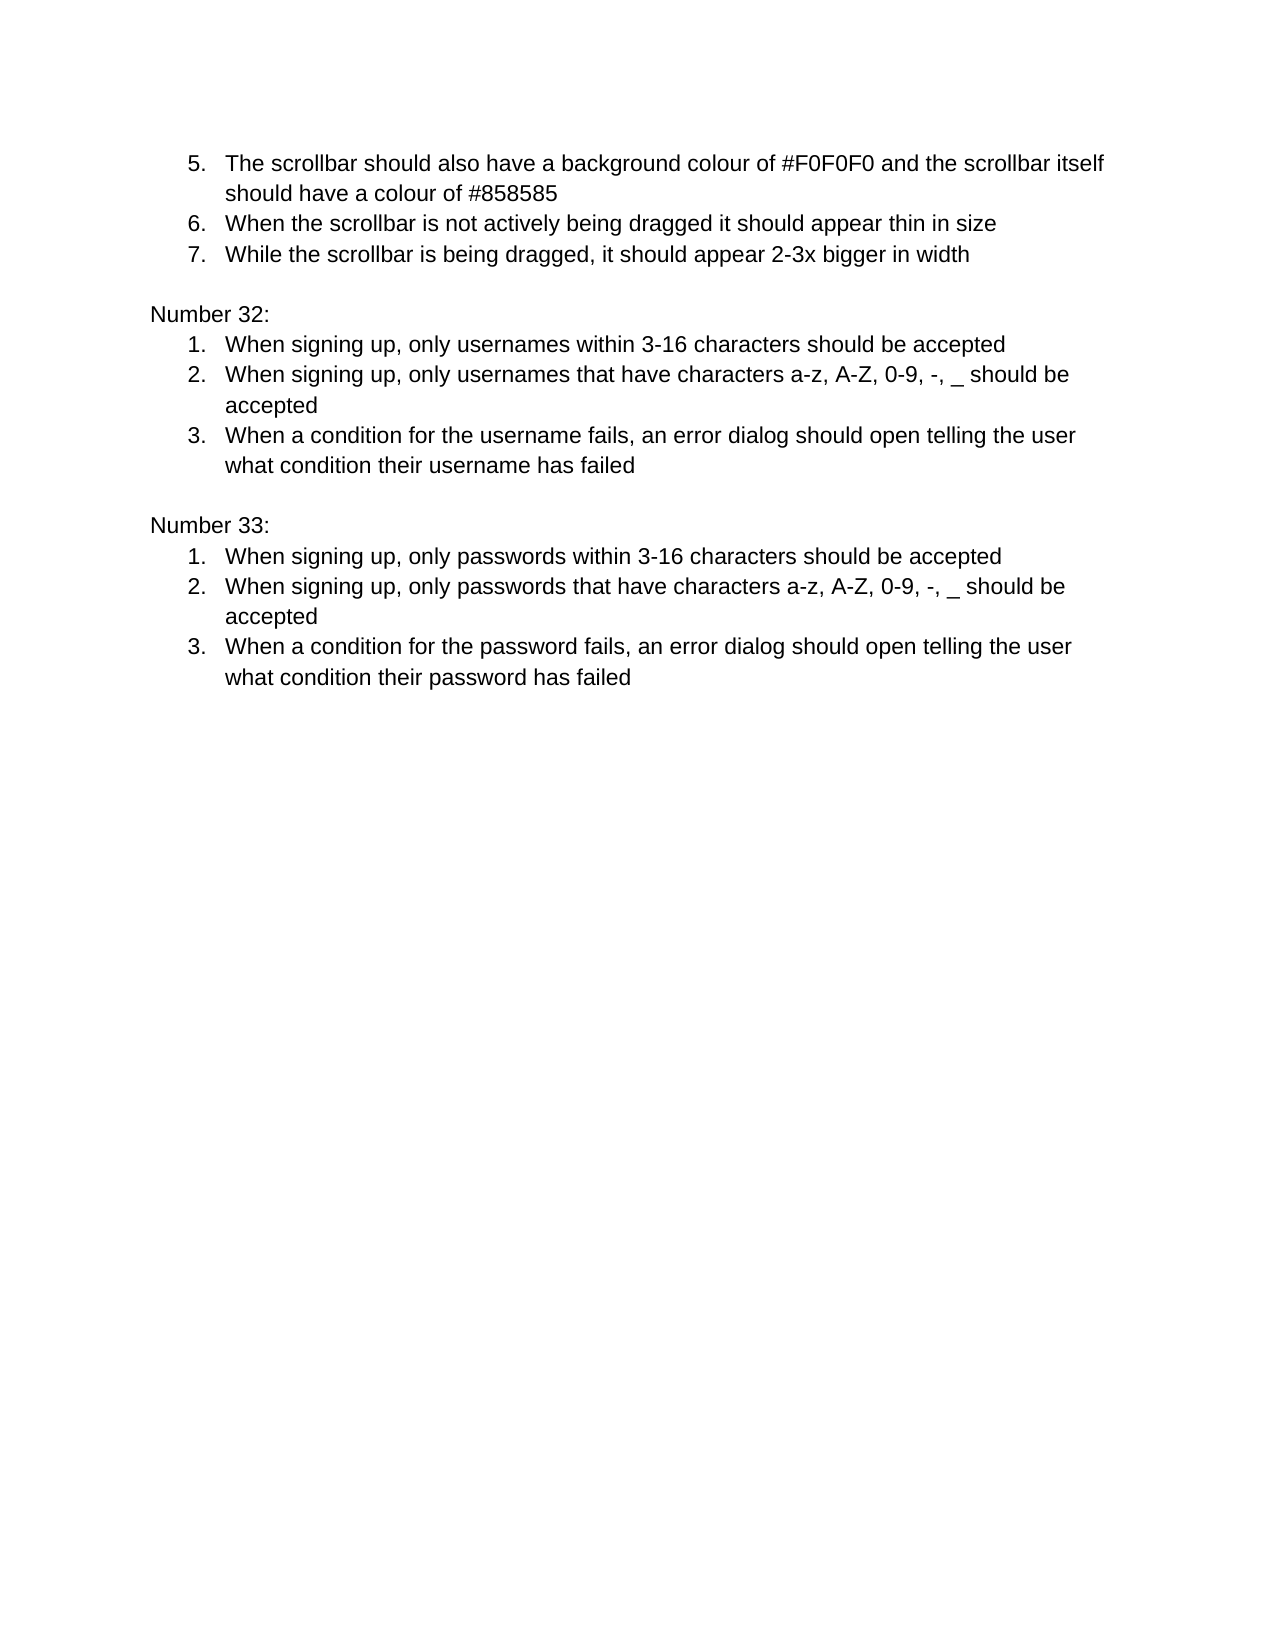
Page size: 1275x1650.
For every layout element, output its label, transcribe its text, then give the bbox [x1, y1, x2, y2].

list When a condition for the username fails, an error dialog should open telling the user what condition their username has failed [187, 422, 1125, 478]
list When signing up, only usernames that have characters a-z, A-Z, 0-9, -, _ should be accepted [187, 361, 1125, 418]
list When a condition for the password fails, an error dialog should open telling the user what condition their password has failed [187, 633, 1125, 690]
list The scrollbar should also have a background colour of #F0F0F0 and the scrollbar itself should have a colour of #858585 [187, 150, 1125, 207]
list When signing up, only passwords that have characters a-z, A-Z, 0-9, -, _ should be accepted [187, 573, 1125, 629]
list When signing up, only passwords within 3-16 characters should be accepted [187, 543, 1125, 569]
text Number 33: [150, 512, 1125, 539]
list When signing up, only usernames within 3-16 characters should be accepted [187, 331, 1125, 358]
text Number 32: [150, 301, 1125, 327]
list While the scrollbar is being dragged, it should appear 2-3x bigger in width [187, 241, 1125, 267]
list When the scrollbar is not actively being dragged it should appear thin in size [187, 210, 1125, 237]
